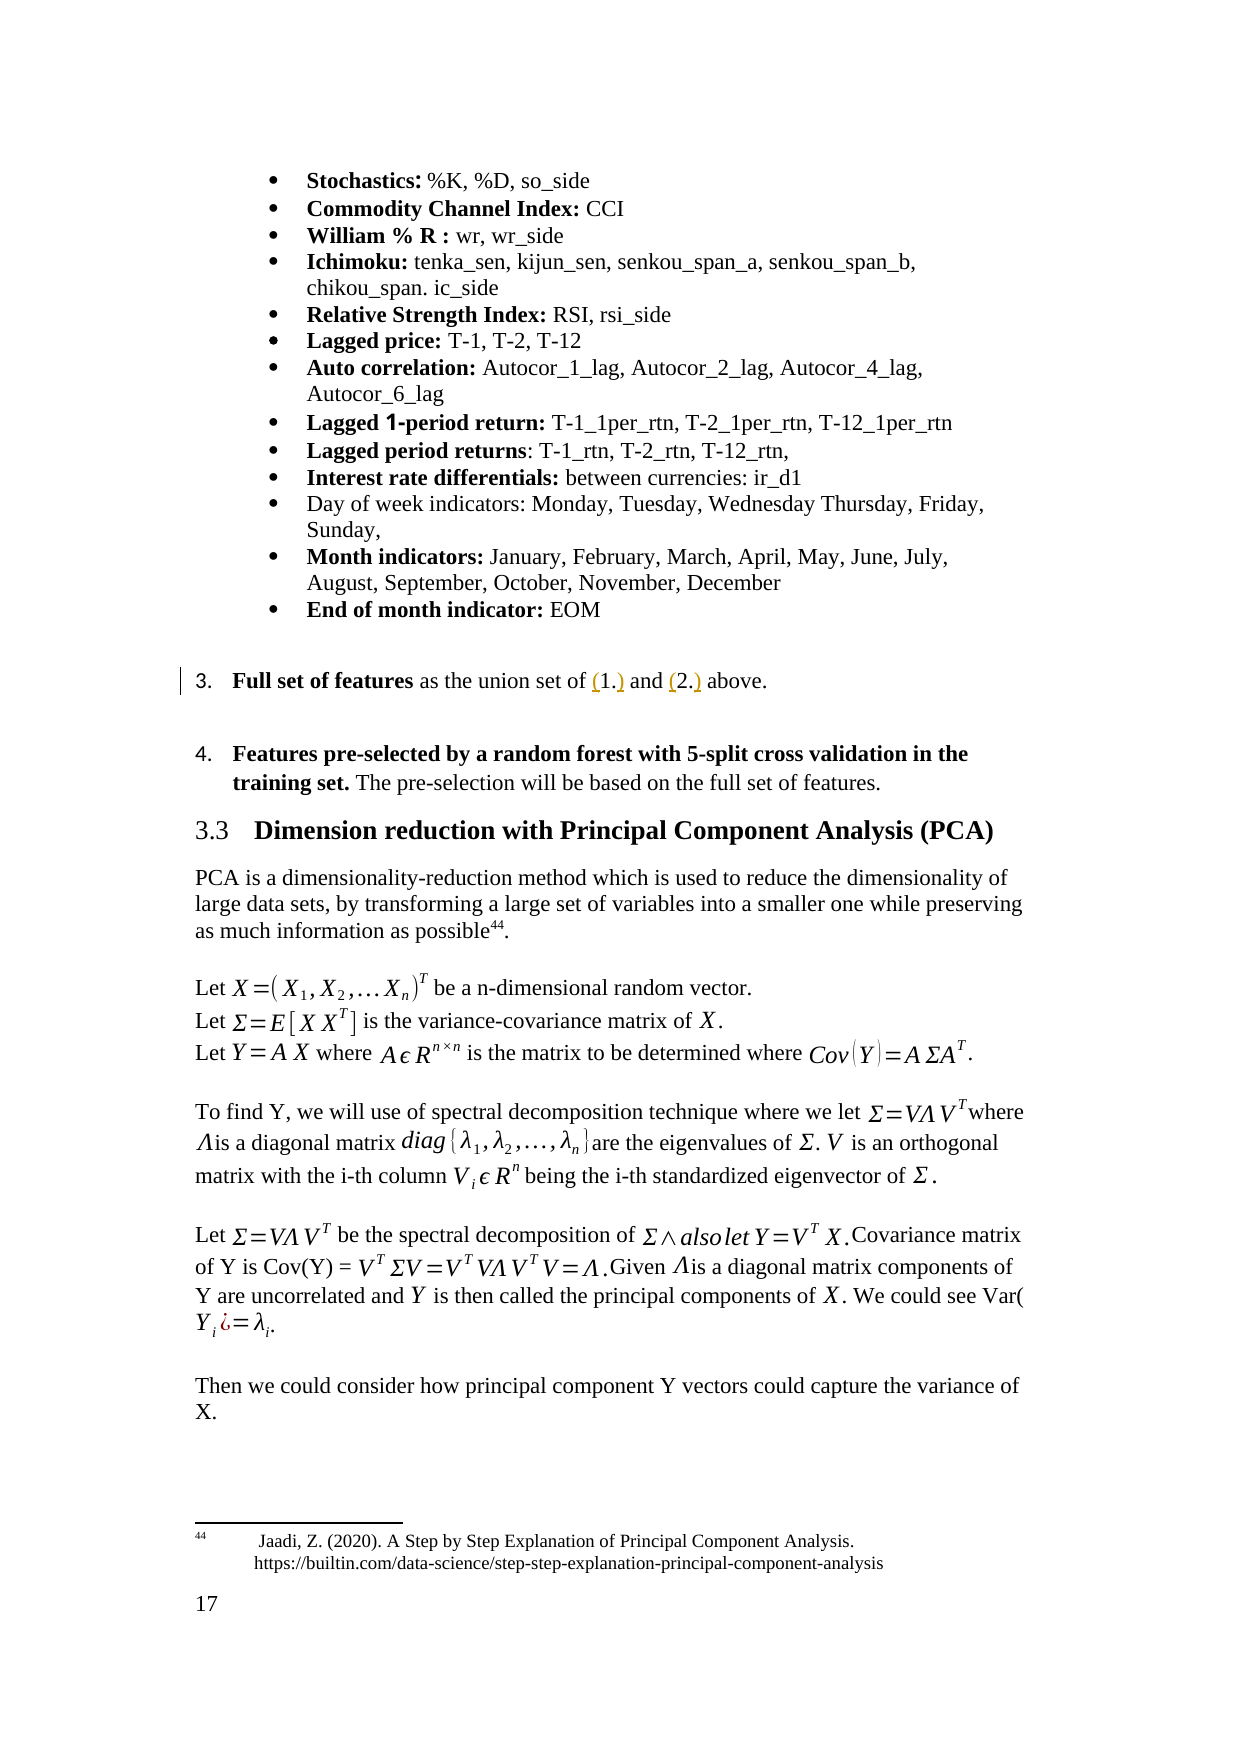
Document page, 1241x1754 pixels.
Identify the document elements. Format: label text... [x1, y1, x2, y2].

text Let where is the matrix to be determined where . [195, 1036, 1024, 1069]
list William % R : wr, wr_side [269, 222, 1024, 248]
list Features pre-selected by a random forest with 5-split cross validation in the training set. The pre-selection will be based on the full set of features. [195, 739, 1024, 796]
list Auto correlation: Autocor_1_lag, Autocor_2_lag, Autocor_4_lag, Autocor_6_lag [269, 353, 1024, 406]
list Commodity Channel Index: CCI [269, 195, 1024, 222]
list Month indicators: January, February, March, April, May, June, July, August, September, October, November, December [269, 543, 1024, 596]
text Let be the spectral decomposition of Covariance matrix of Y is Cov(Y) = Given is a diagonal matrix components of Y are uncorrelated and is then called the principal components of . We could see Var(. [195, 1219, 1024, 1340]
list Interest rate differentials: between currencies: ir_d1 [269, 464, 1024, 490]
list Lagged price: T-1, T-2, T-12 [269, 327, 1024, 353]
text PCA is a dimensionality-reduction method which is used to reduce the dimensionality of large data sets, by transforming a large set of variables into a smaller one while preserving as much information as possible. [195, 864, 1024, 943]
list Relative Strength Index: RSI, rsi_side [269, 301, 1024, 327]
subtitle Dimension reduction with Principal Component Analysis (PCA) [195, 814, 1024, 846]
list Full set of features as the union set of 1. and 2. above. [195, 667, 1024, 694]
list Lagged period returns: T-1_rtn, T-2_rtn, T-12_rtn, [269, 437, 1024, 464]
text Let be a n-dimensional random vector. [195, 969, 1024, 1004]
list Lagged 1-period return: T-1_1per_rtn, T-2_1per_rtn, T-12_1per_rtn [269, 406, 1024, 437]
list End of month indicator: EOM [269, 596, 1024, 622]
list Ichimoku: tenka_sen, kijun_sen, senkou_span_a, senkou_span_b, chikou_span. ic_side [269, 248, 1024, 301]
list Stochastics: %K, %D, so_side [269, 164, 1024, 195]
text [195, 1372, 1024, 1424]
text Let is the variance-covariance matrix of . [195, 1004, 1024, 1036]
list Day of week indicators: Monday, Tuesday, Wednesday Thursday, Friday, Sunday, [269, 490, 1024, 543]
text To find Y, we will use of spectral decomposition technique where we let where is a diagonal matrix are the eigenvalues of . is an orthogonal matrix with the i-th column being the i-th standardized eigenvector of [195, 1095, 1024, 1193]
